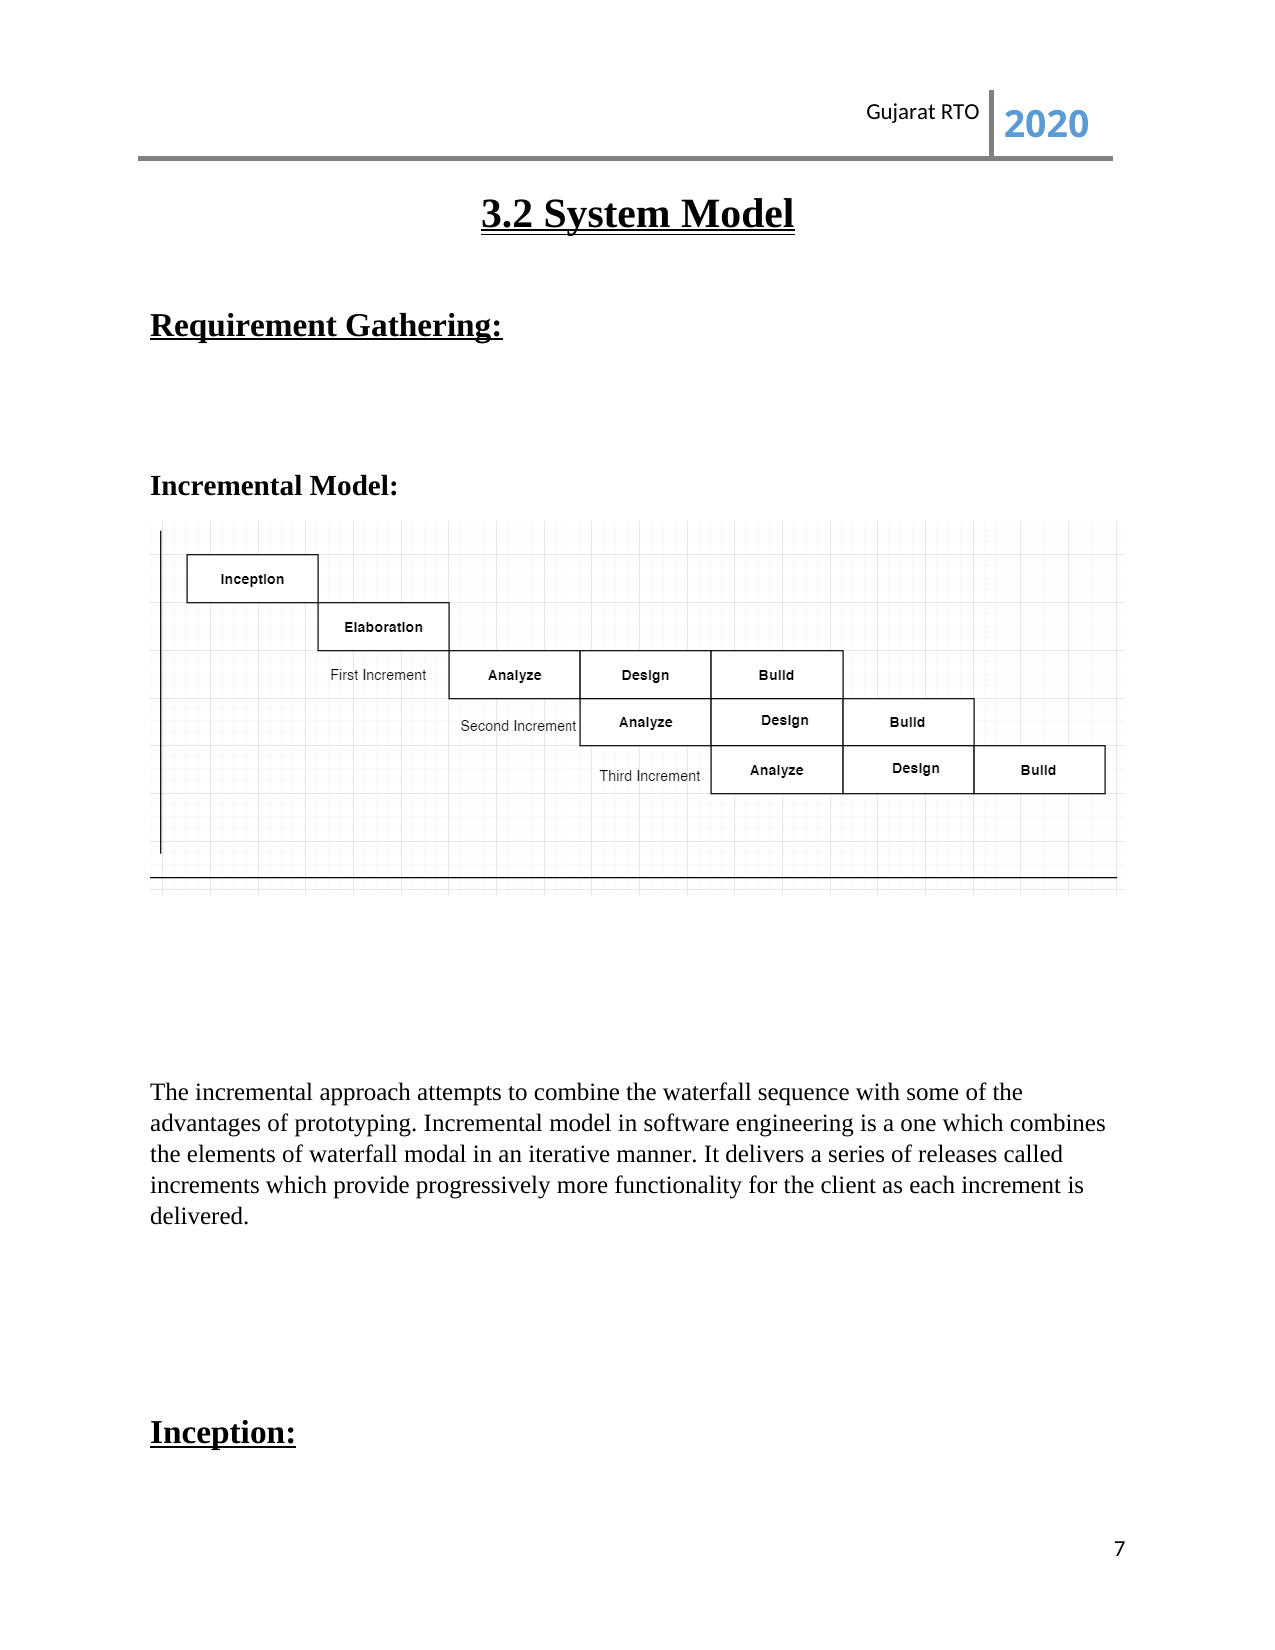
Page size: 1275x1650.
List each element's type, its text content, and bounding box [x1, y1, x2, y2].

subtitle 3.2 System Model [150, 188, 1125, 236]
text Incremental Model: [150, 468, 1125, 502]
text The incremental approach attempts to combine the waterfall sequence with some of the advantages of prototyping. Incremental model in software engineering is a one which combines the elements of waterfall modal in an iterative manner. It delivers a series of releases called increments which provide progressively more functionality for the client as each increment is delivered. [150, 1077, 1125, 1230]
picture [150, 521, 1125, 895]
text Inception: [150, 1412, 1125, 1451]
text Requirement Gathering: [150, 305, 1125, 343]
